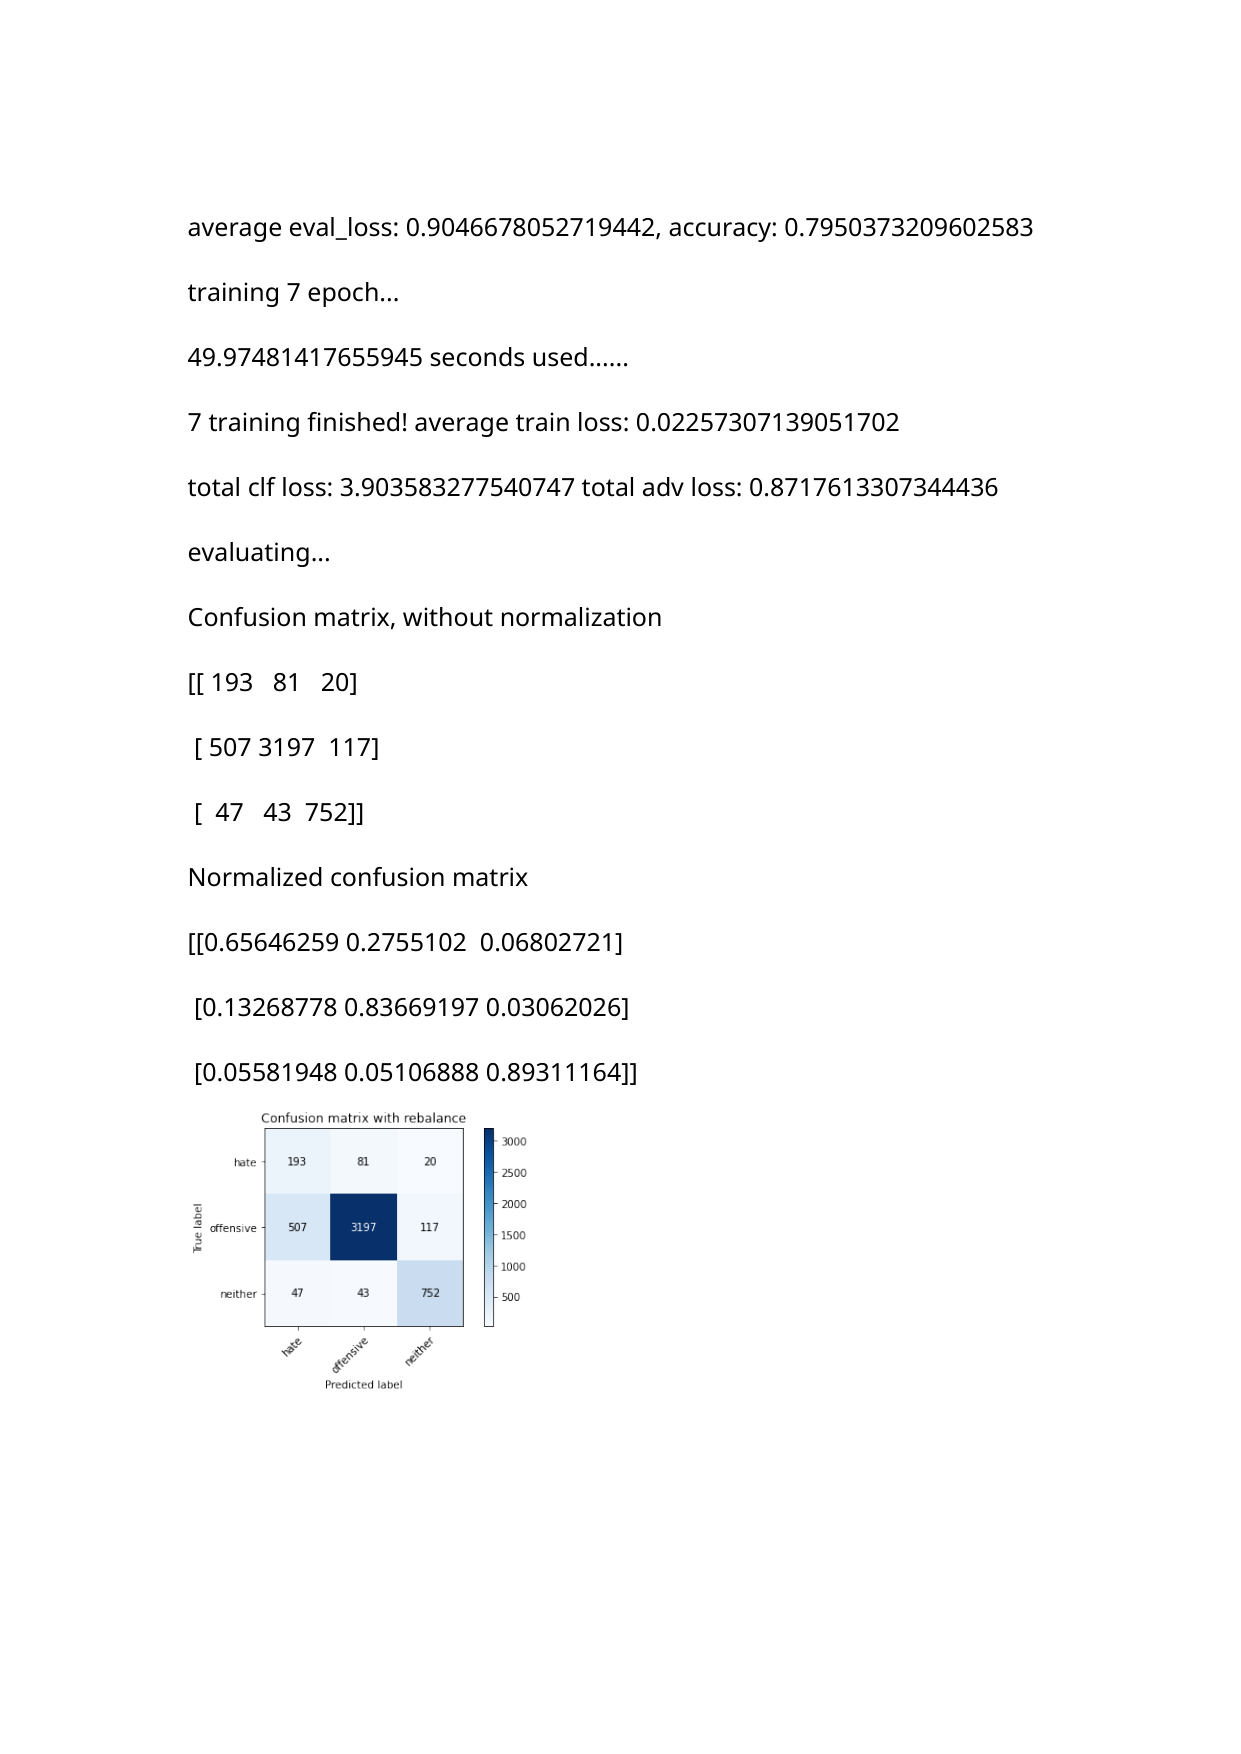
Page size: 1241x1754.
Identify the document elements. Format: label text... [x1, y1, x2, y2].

text 49.97481417655945 seconds used...... [187, 324, 1053, 389]
text [[ 193 81 20] [187, 649, 1053, 714]
text total clf loss: 3.903583277540747 total adv loss: 0.8717613307344436 [187, 454, 1053, 519]
text [ 47 43 752]] [187, 779, 1053, 844]
text training 7 epoch... [187, 259, 1053, 324]
text Confusion matrix, without normalization [187, 584, 1053, 649]
text 7 training finished! average train loss: 0.02257307139051702 [187, 389, 1053, 454]
picture [187, 1105, 534, 1397]
text [0.13268778 0.83669197 0.03062026] [187, 974, 1053, 1039]
text Normalized confusion matrix [187, 844, 1053, 909]
text [ 507 3197 117] [187, 714, 1053, 779]
text evaluating... [187, 519, 1053, 584]
text [[0.65646259 0.2755102 0.06802721] [187, 909, 1053, 974]
text average eval_loss: 0.9046678052719442, accuracy: 0.7950373209602583 [187, 194, 1053, 259]
text [0.05581948 0.05106888 0.89311164]] [187, 1039, 1053, 1104]
